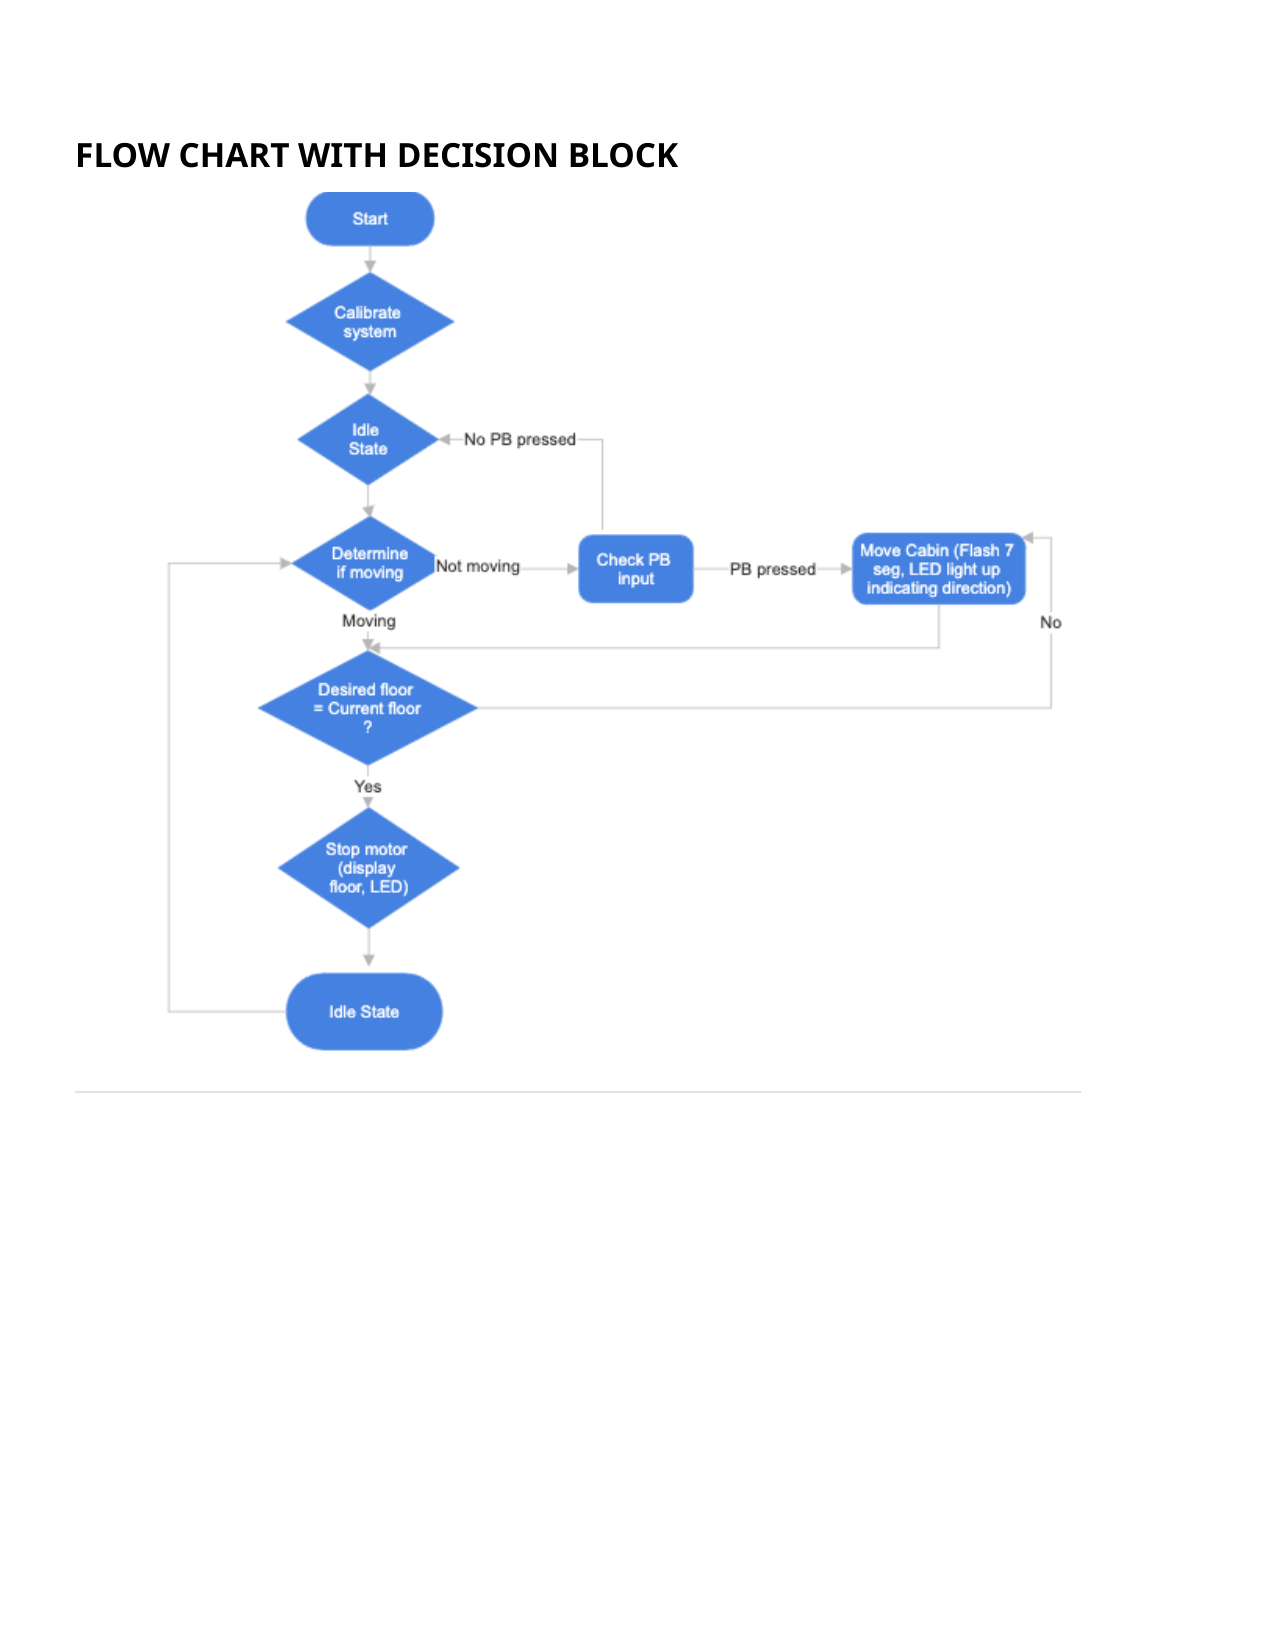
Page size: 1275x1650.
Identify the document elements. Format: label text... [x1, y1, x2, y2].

text FLOW CHART WITH DECISION BLOCK [75, 132, 1200, 177]
picture [75, 192, 1082, 1093]
